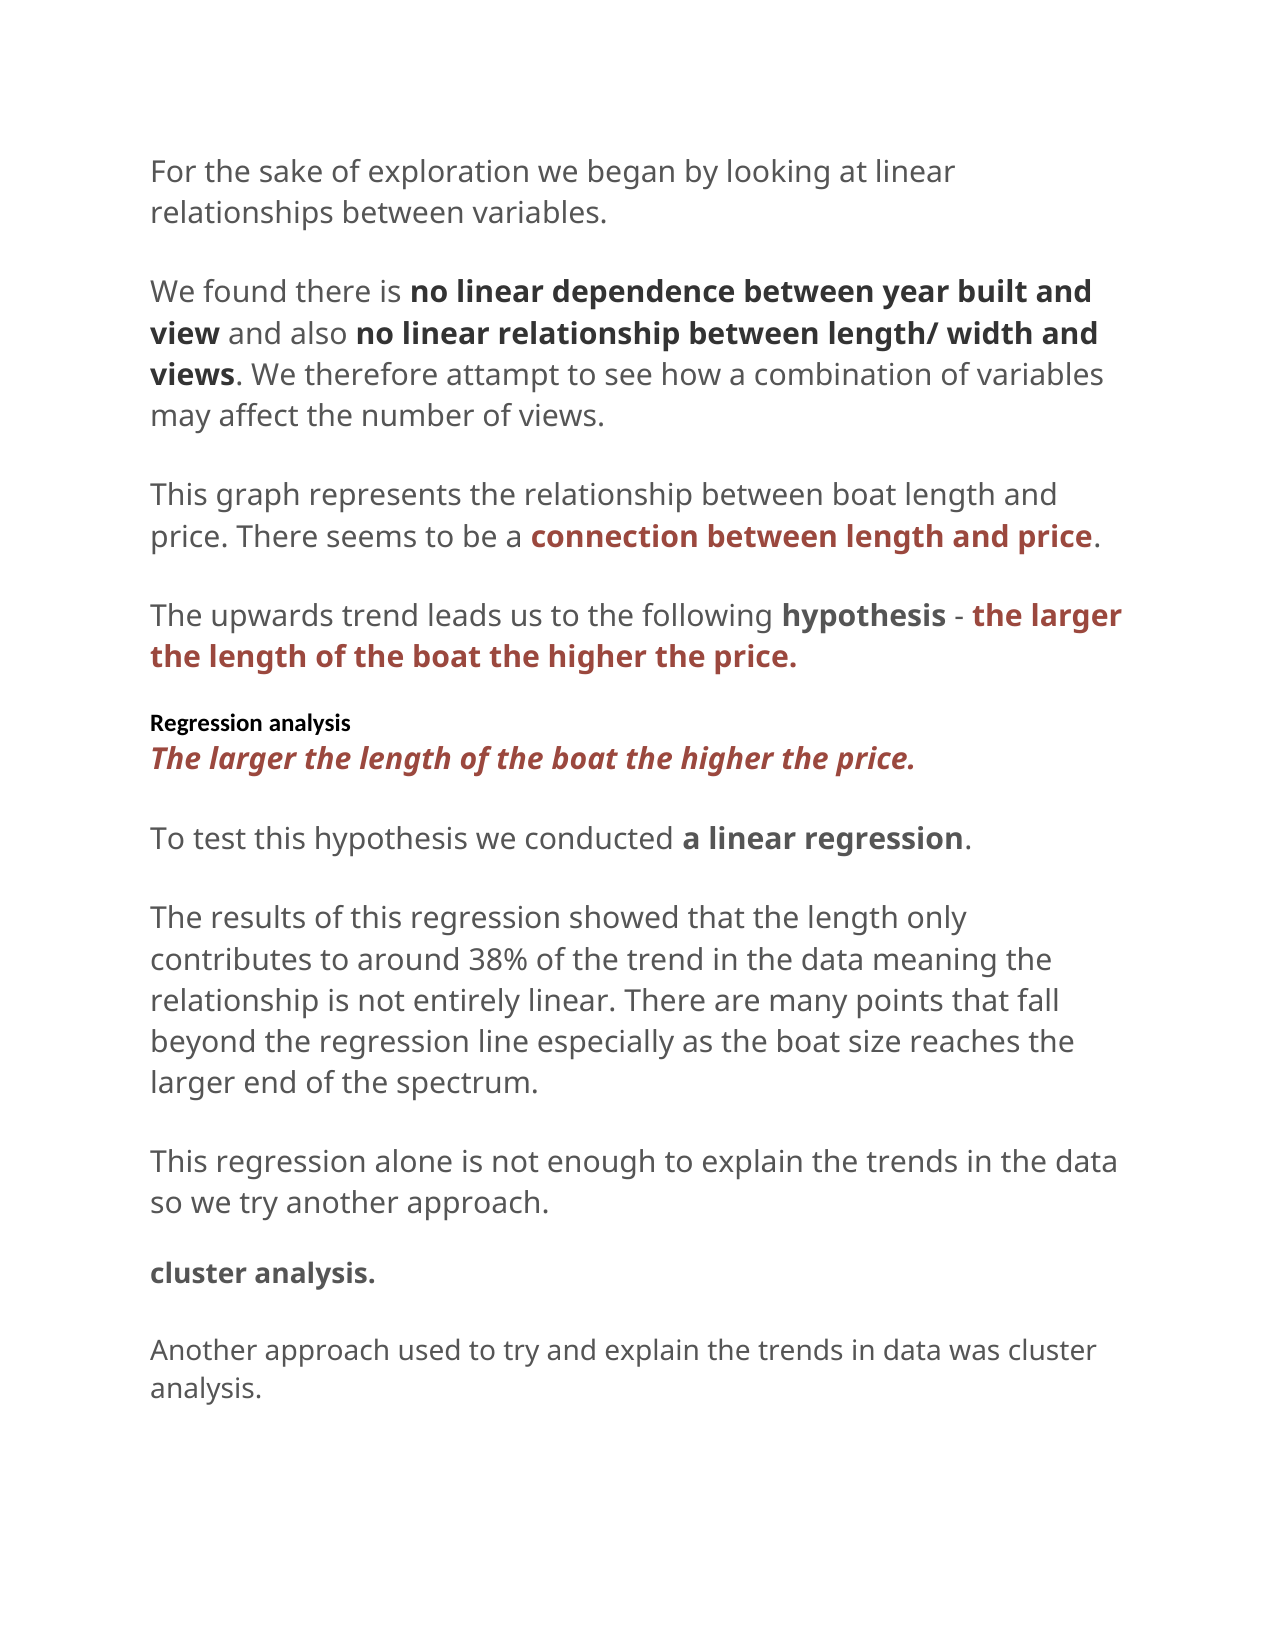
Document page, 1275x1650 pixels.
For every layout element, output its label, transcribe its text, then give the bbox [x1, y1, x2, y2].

text For the sake of exploration we began by looking at linear relationships between variables. [150, 150, 1125, 232]
text This regression alone is not enough to explain the trends in the data so we try another approach. [150, 1141, 1125, 1223]
text Another approach used to try and explain the trends in data was cluster analysis. [150, 1330, 1125, 1407]
text The larger the length of the boat the higher the price. [150, 737, 1125, 779]
text Regression analysis [150, 707, 1125, 737]
text To test this hypothesis we conducted a linear regression. [150, 817, 1125, 858]
text We found there is no linear dependence between year built and view and also no linear relationship between length/ width and views. We therefore attampt to see how a combination of variables may affect the number of views. [150, 271, 1125, 435]
text The results of this regression showed that the length only contributes to around 38% of the trend in the data meaning the relationship is not entirely linear. There are many points that fall beyond the regression line especially as the boat size reaches the larger end of the spectrum. [150, 896, 1125, 1102]
text The upwards trend leads us to the following hypothesis - the larger the length of the boat the higher the price. [150, 594, 1125, 676]
text cluster analysis. [150, 1253, 1125, 1292]
text This graph represents the relationship between boat length and price. There seems to be a connection between length and price. [150, 473, 1125, 556]
